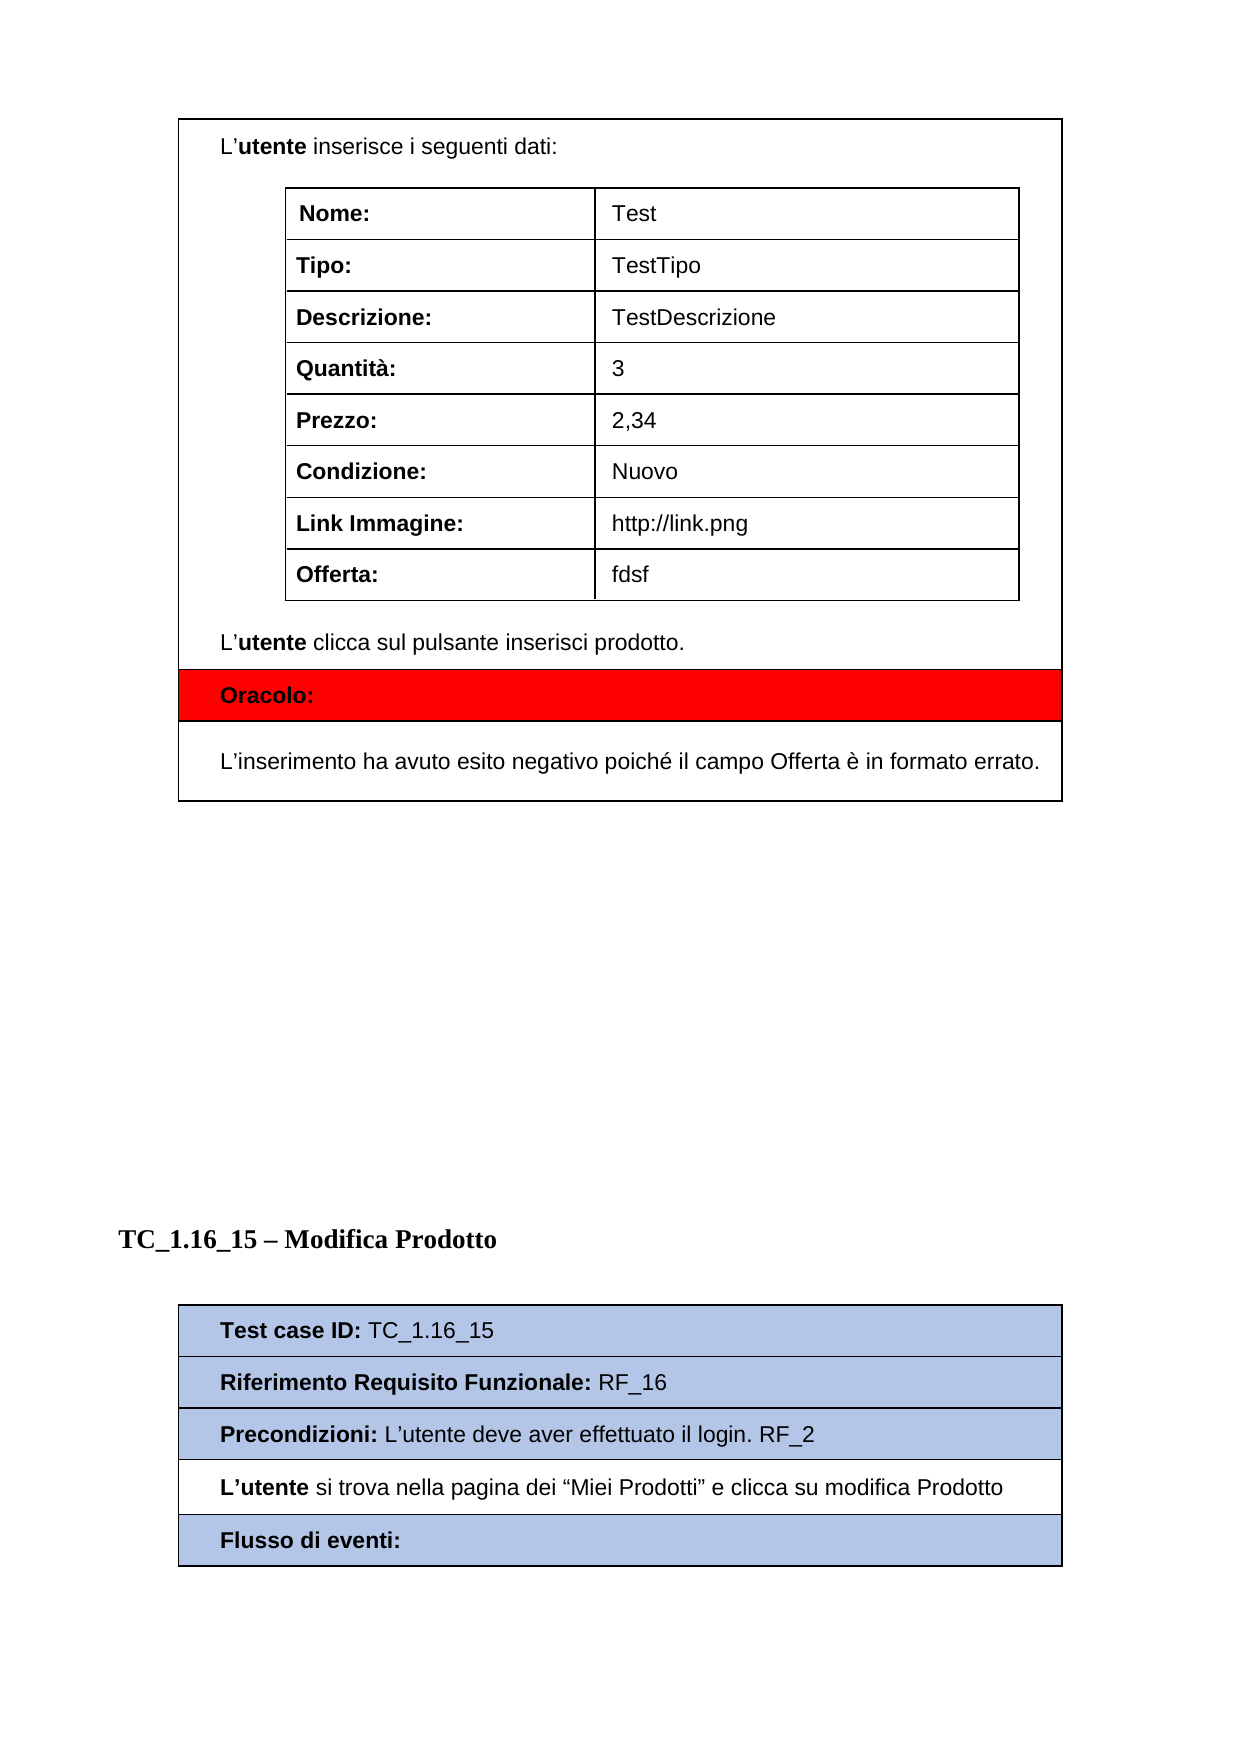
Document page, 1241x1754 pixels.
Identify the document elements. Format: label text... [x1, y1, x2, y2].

subtitle TC_1.16_15 – Modifica Prodotto [118, 1223, 1122, 1255]
table_header Test case ID: ​TC_1.16_15 [179, 1306, 1061, 1356]
table_cell L’inserimento ha avuto esito negativo poiché il campo Offerta è in formato errato. [179, 722, 1061, 800]
table_cell L’utente ​si trova nella pagina dei “Miei Prodotti” e clicca su modifica Prodotto [179, 1460, 1061, 1513]
table_cell Flusso di eventi: [179, 1515, 1061, 1565]
table_cell Oracolo: [179, 670, 1061, 720]
table_cell Riferimento Requisito Funzionale: ​RF_16 [179, 1357, 1061, 1407]
table_cell L’​utente​ inserisce i seguenti dati: L’​utente​ clicca sul pulsante inserisci prodotto. [179, 120, 1061, 668]
table_cell Precondizioni: L’utente deve aver effettuato il login. RF_2 [179, 1409, 1061, 1459]
